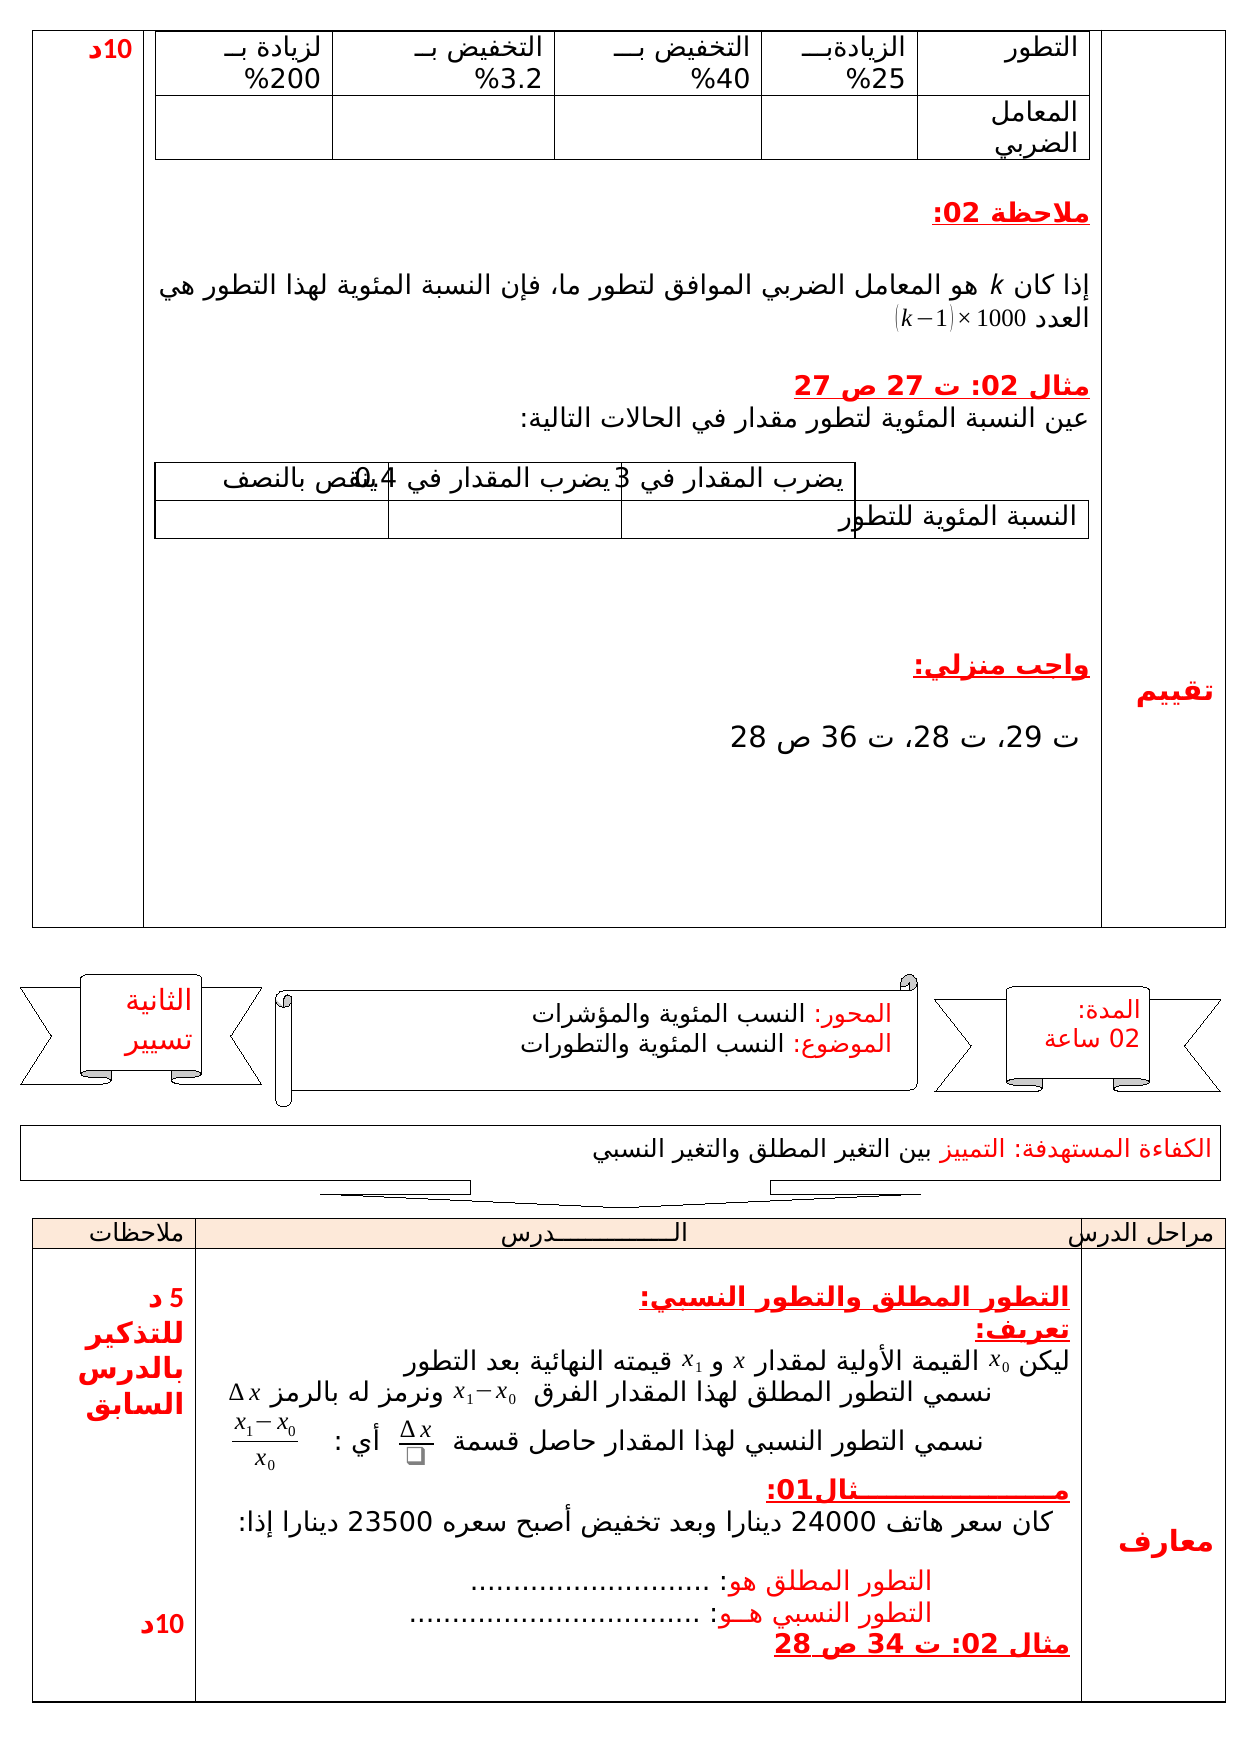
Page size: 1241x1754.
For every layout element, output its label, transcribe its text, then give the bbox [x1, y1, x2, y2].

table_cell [33, 31, 143, 927]
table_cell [144, 31, 1101, 927]
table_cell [33, 1249, 195, 1701]
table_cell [196, 1249, 1081, 1701]
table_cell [1102, 31, 1225, 927]
table_header مراحل الدرس [1082, 1219, 1225, 1248]
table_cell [1082, 1249, 1225, 1701]
table_header ملاحظات [33, 1219, 195, 1248]
table_header الــــــــــــــــدرس [196, 1219, 1081, 1248]
